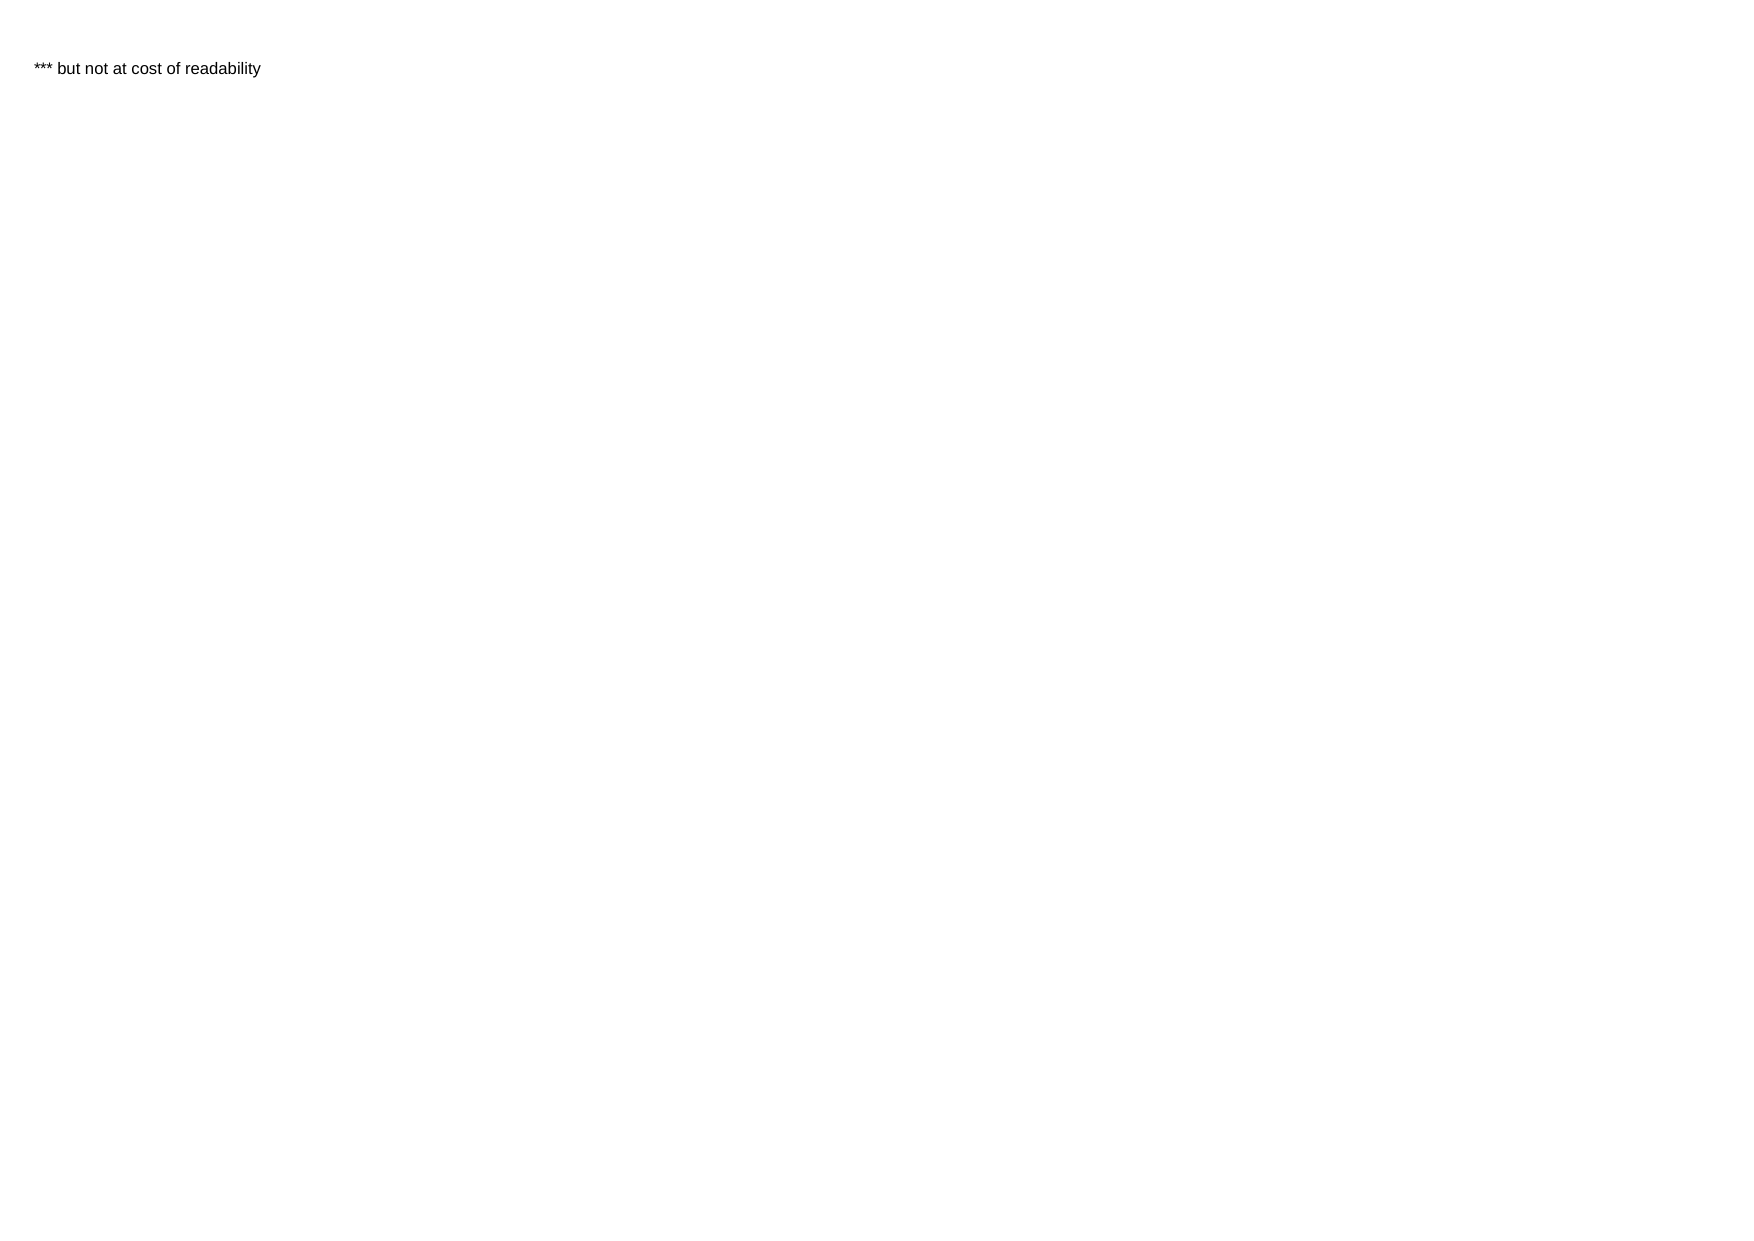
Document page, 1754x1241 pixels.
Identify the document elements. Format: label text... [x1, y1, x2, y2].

text *** but not at cost of readability [29, 59, 1639, 78]
